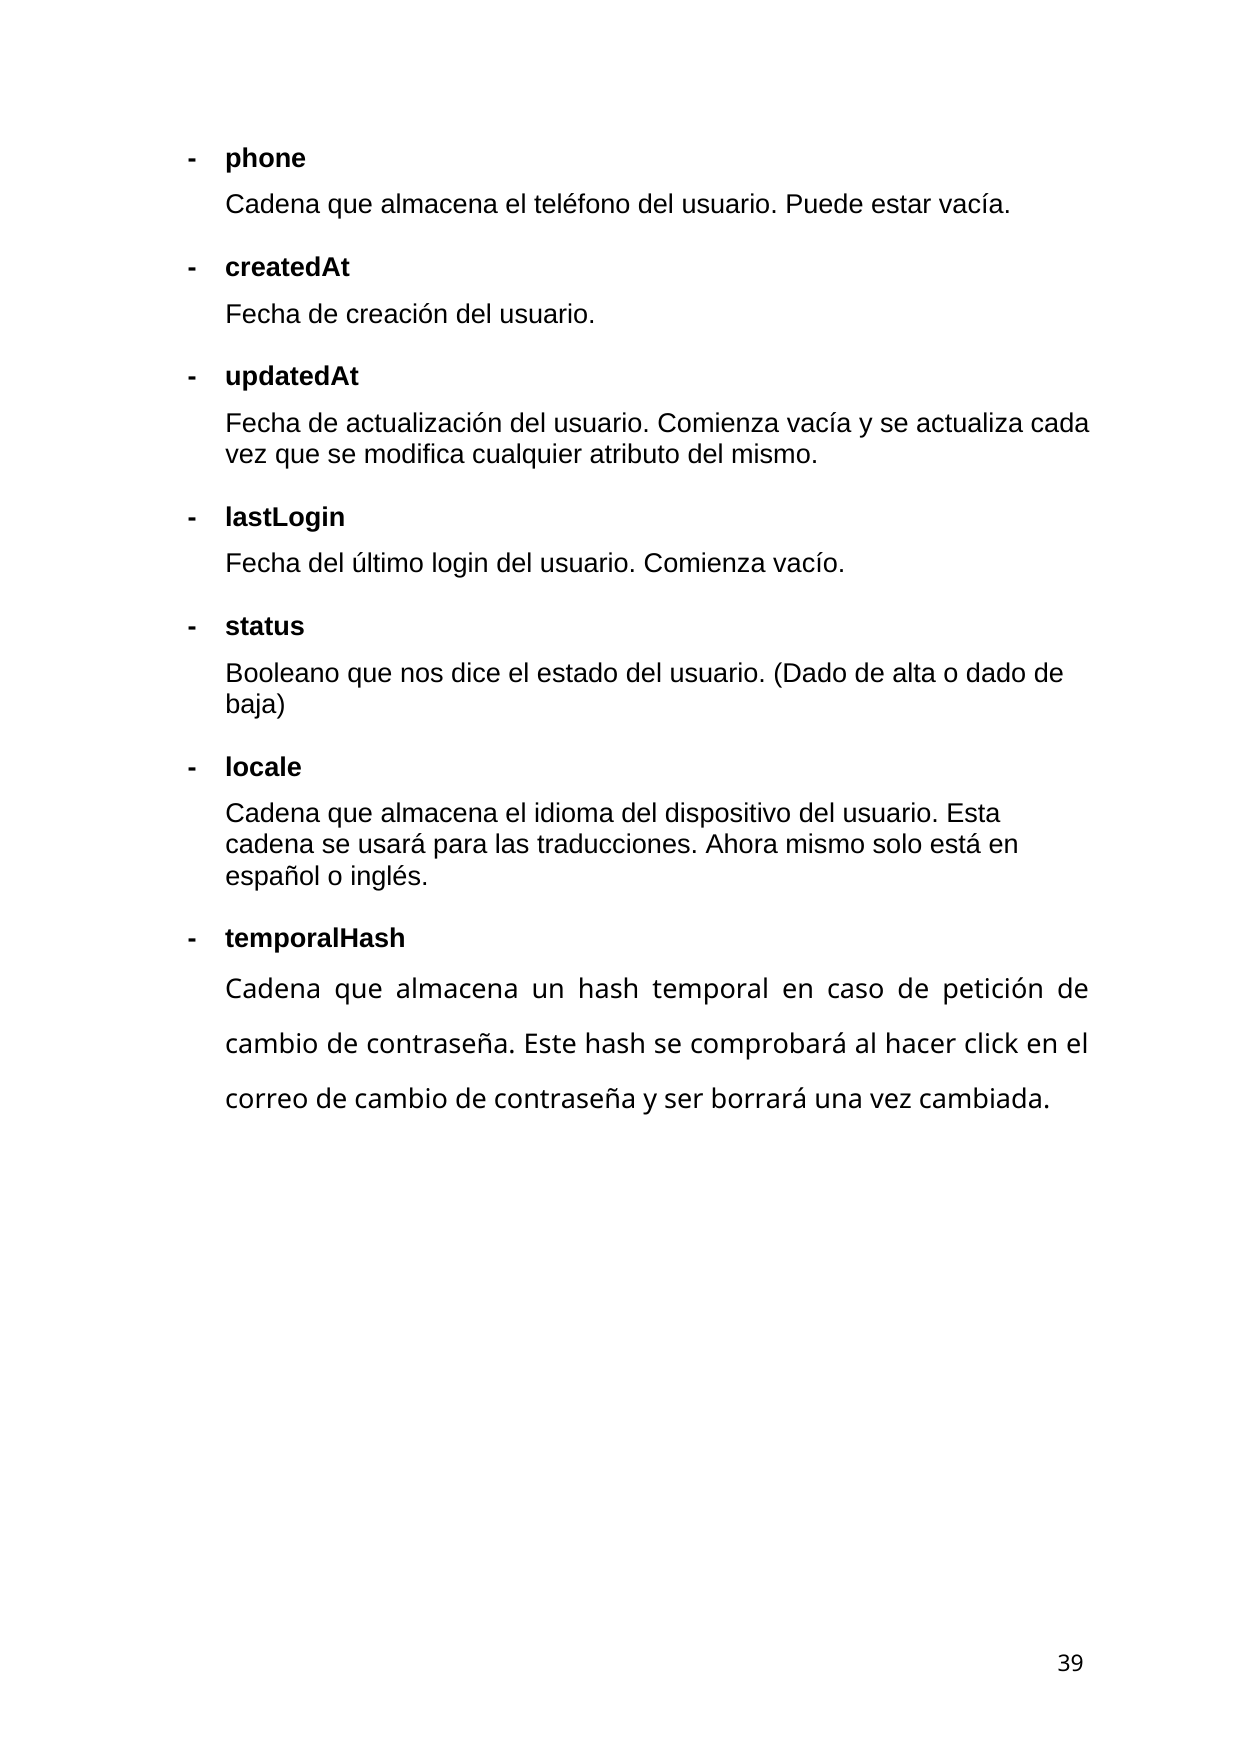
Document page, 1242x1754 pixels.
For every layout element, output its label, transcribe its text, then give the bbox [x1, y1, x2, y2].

subtitle Cadena que almacena el teléfono del usuario. Puede estar vacía. [225, 188, 1090, 220]
subtitle phone [187, 142, 1194, 173]
subtitle Fecha de creación del usuario. [225, 298, 1090, 329]
subtitle locale [187, 751, 1194, 782]
subtitle createdAt [187, 251, 1194, 282]
subtitle Cadena que almacena el idioma del dispositivo del usuario. Esta cadena se usará para las traducciones. Ahora mismo solo está en español o inglés. [225, 797, 1090, 891]
subtitle temporalHash [187, 922, 1194, 953]
text Cadena que almacena un hash temporal en caso de petición de cambio de contraseña. Este hash se comprobará al hacer click en el correo de cambio de contraseña y ser borrará una vez cambiada. [225, 969, 1090, 1117]
subtitle Booleano que nos dice el estado del usuario. (Dado de alta o dado de baja) [225, 657, 1090, 719]
subtitle status [187, 610, 1194, 641]
subtitle updatedAt [187, 360, 1194, 391]
subtitle Fecha de actualización del usuario. Comienza vacía y se actualiza cada vez que se modifica cualquier atributo del mismo. [225, 407, 1090, 469]
subtitle lastLogin [187, 501, 1194, 532]
subtitle Fecha del último login del usuario. Comienza vacío. [225, 547, 1090, 579]
